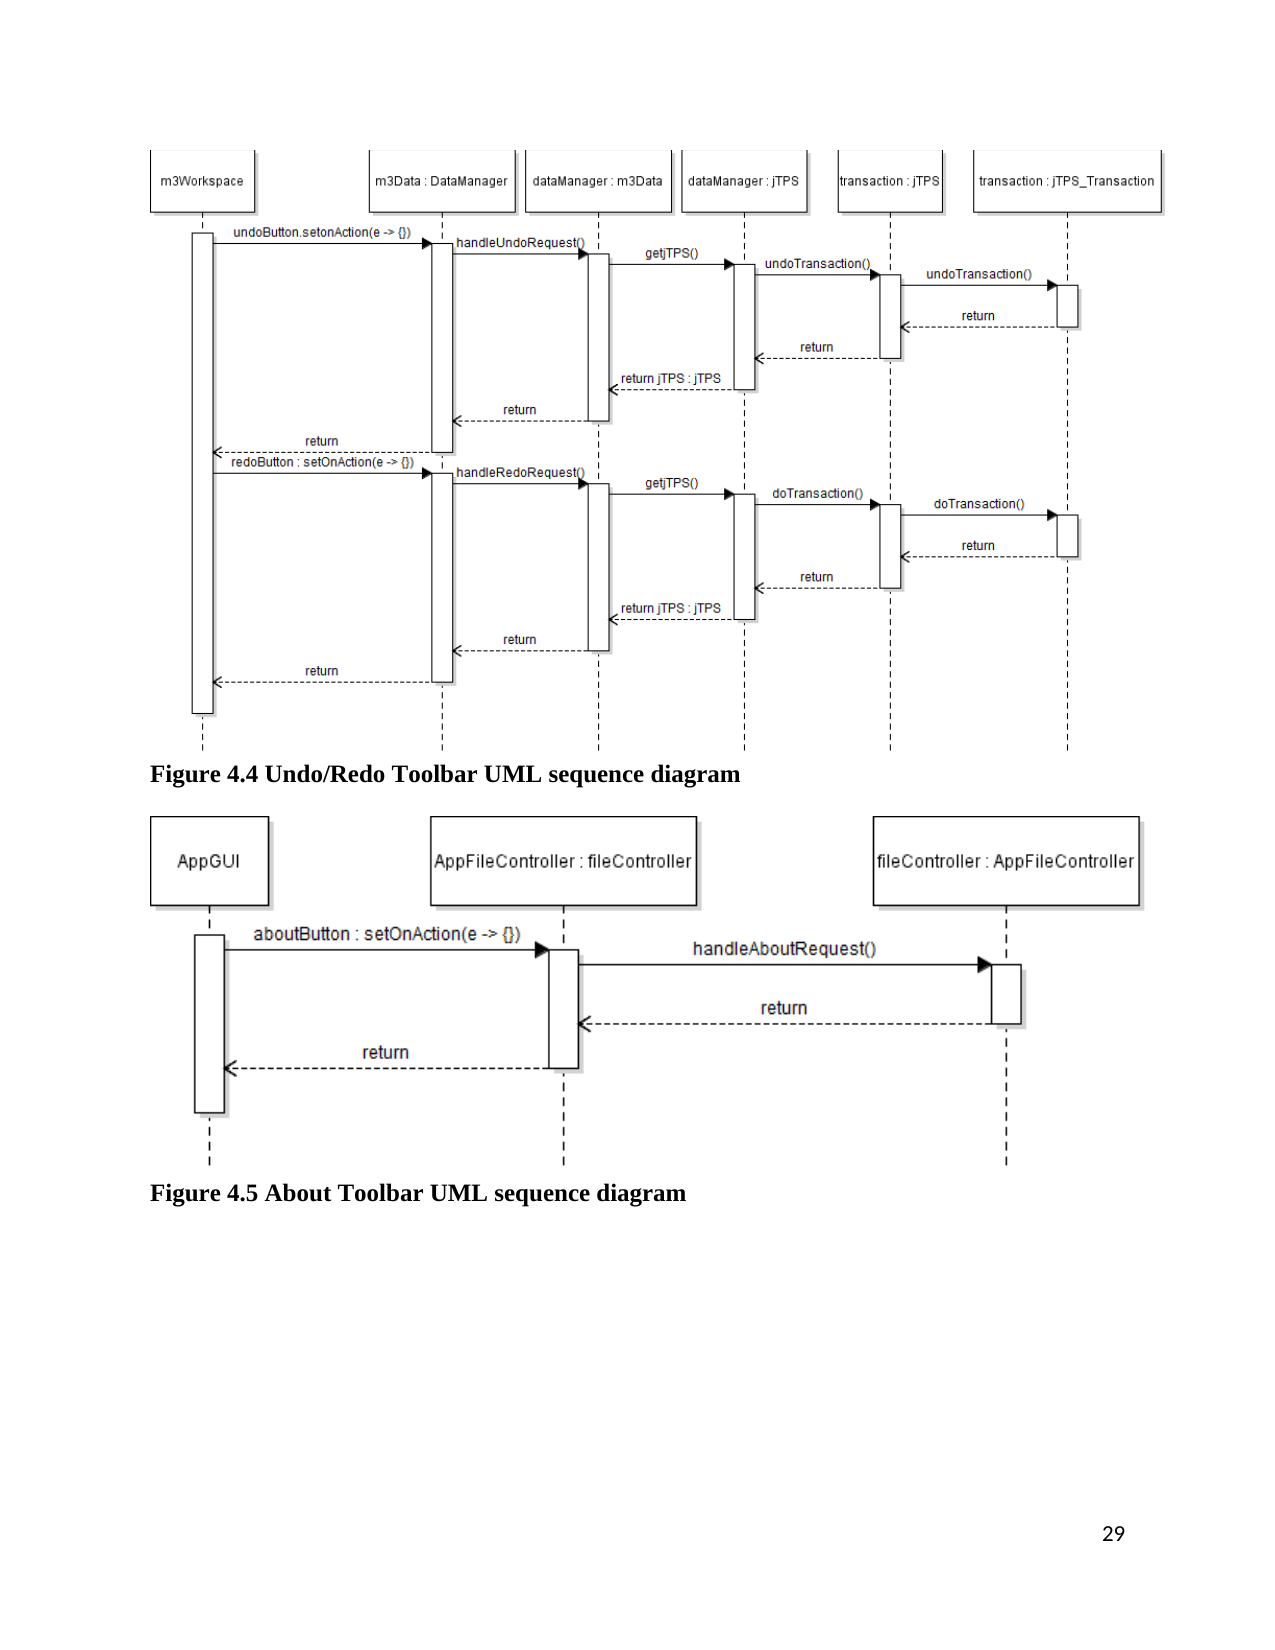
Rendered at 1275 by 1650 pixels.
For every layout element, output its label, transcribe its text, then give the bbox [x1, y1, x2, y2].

text Figure 4.4 Undo/Redo Toolbar UML sequence diagram [150, 760, 1125, 788]
text Figure 4.5 About Toolbar UML sequence diagram [150, 1179, 1125, 1207]
picture [150, 816, 1146, 1179]
picture [150, 150, 1166, 760]
